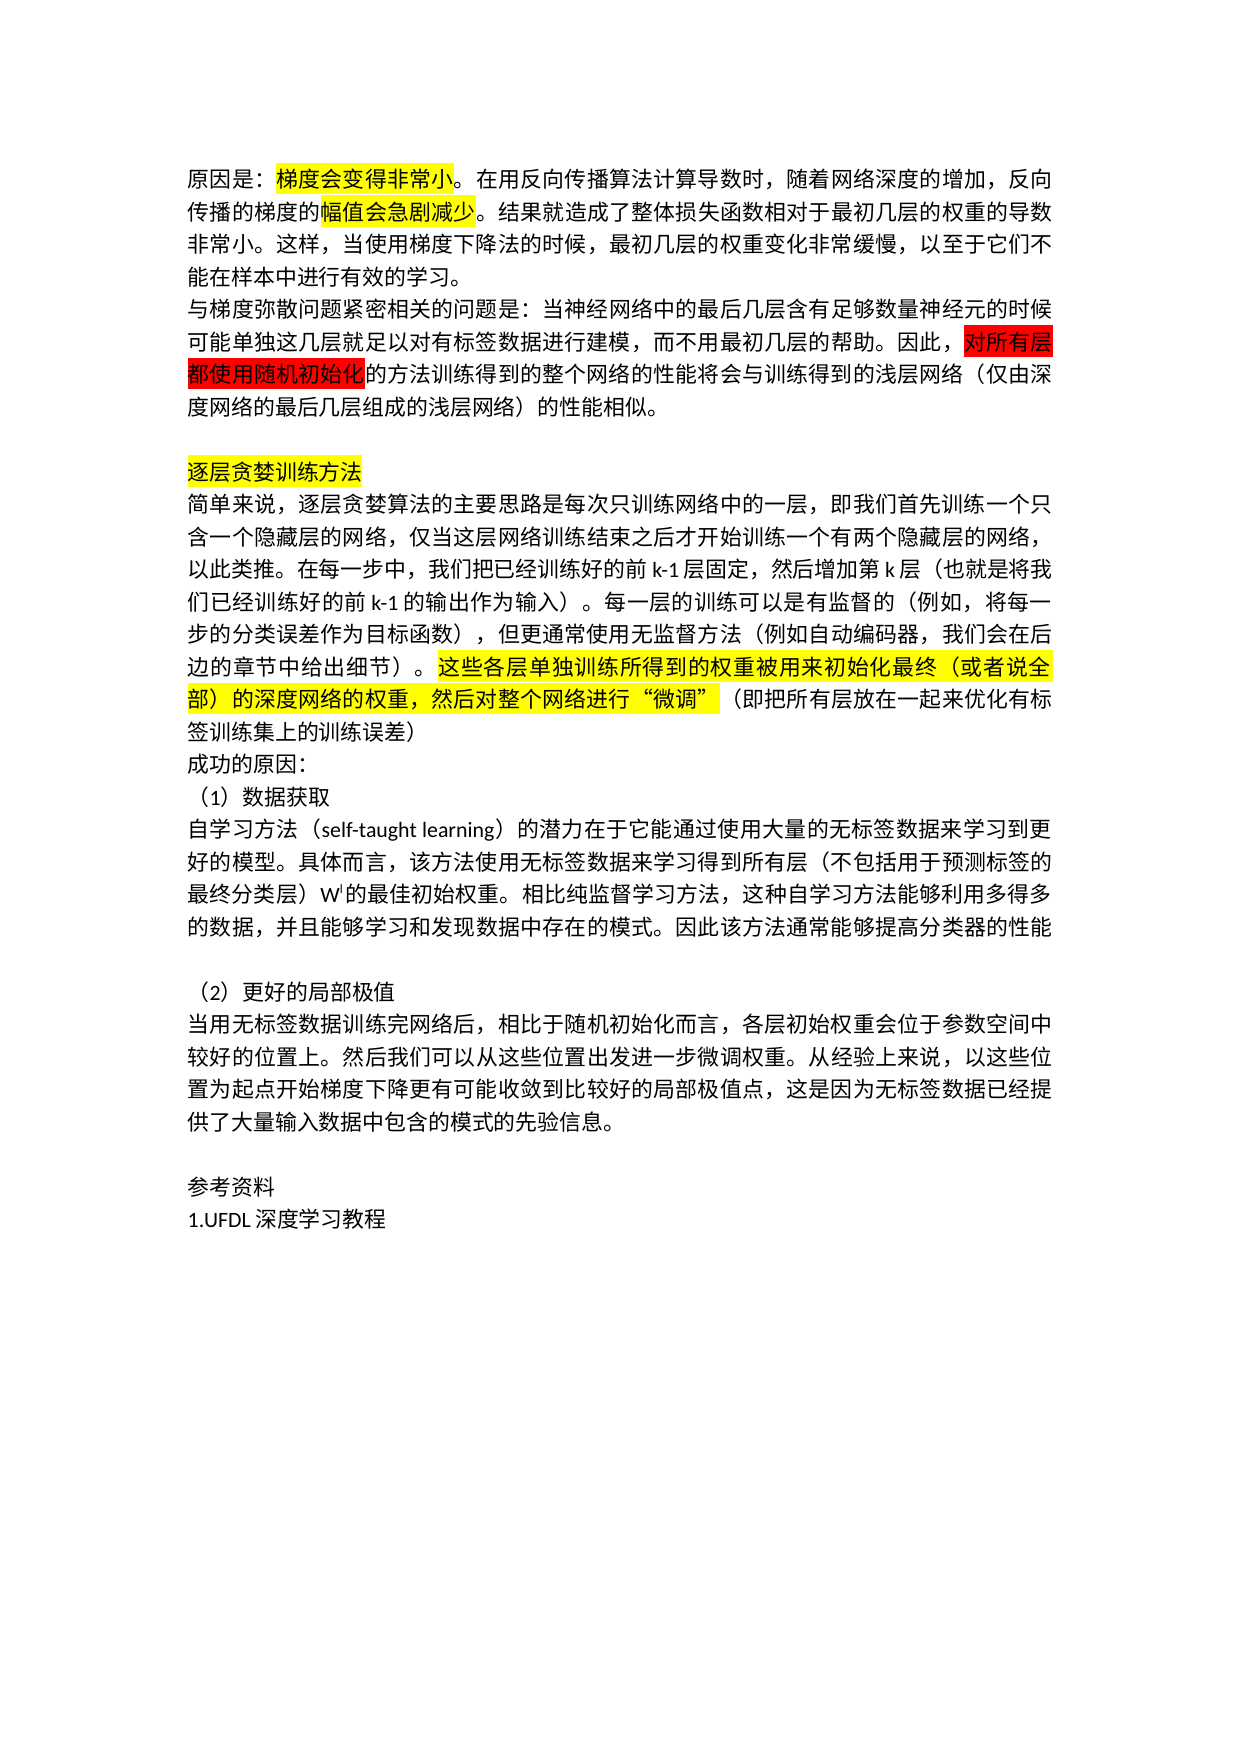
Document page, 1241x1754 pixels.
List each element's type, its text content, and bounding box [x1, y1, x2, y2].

list 与梯度弥散问题紧密相关的问题是：当神经网络中的最后几层含有足够数量神经元的时候，可能单独这几层就足以对有标签数据进行建模，而不用最初几层的帮助。因此，对所有层都使用随机初始化的方法训练得到的整个网络的性能将会与训练得到的浅层网络（仅由深度网络的最后几层组成的浅层网络）的性能相似。 [187, 292, 1053, 422]
list 参考资料 [187, 1169, 1053, 1202]
text 简单来说，逐层贪婪算法的主要思路是每次只训练网络中的一层，即我们首先训练一个只含一个隐藏层的网络，仅当这层网络训练结束之后才开始训练一个有两个隐藏层的网络，以此类推。在每一步中，我们把已经训练好的前k-1层固定，然后增加第k层（也就是将我们已经训练好的前k-1的输出作为输入）。每一层的训练可以是有监督的（例如，将每一步的分类误差作为目标函数），但更通常使用无监督方法（例如自动编码器，我们会在后边的章节中给出细节）。这些各层单独训练所得到的权重被用来初始化最终（或者说全部）的深度网络的权重，然后对整个网络进行“微调”（即把所有层放在一起来优化有标签训练集上的训练误差） [187, 487, 1053, 747]
list 数据获取 [187, 779, 1053, 812]
list 更好的局部极值 [187, 974, 1053, 1007]
list 1.UFDL深度学习教程 [187, 1202, 1053, 1234]
list 当用无标签数据训练完网络后，相比于随机初始化而言，各层初始权重会位于参数空间中较好的位置上。然后我们可以从这些位置出发进一步微调权重。从经验上来说，以这些位置为起点开始梯度下降更有可能收敛到比较好的局部极值点，这是因为无标签数据已经提供了大量输入数据中包含的模式的先验信息。 [187, 1007, 1053, 1137]
list 自学习方法（self-taught learning）的潜力在于它能通过使用大量的无标签数据来学习到更好的模型。具体而言，该方法使用无标签数据来学习得到所有层（不包括用于预测标签的最终分类层）Wl的最佳初始权重。相比纯监督学习方法，这种自学习方法能够利用多得多的数据，并且能够学习和发现数据中存在的模式。因此该方法通常能够提高分类器的性能。 [187, 812, 1053, 974]
text 逐层贪婪训练方法 [187, 454, 1053, 487]
text 成功的原因： [187, 747, 1053, 779]
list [187, 162, 1053, 292]
